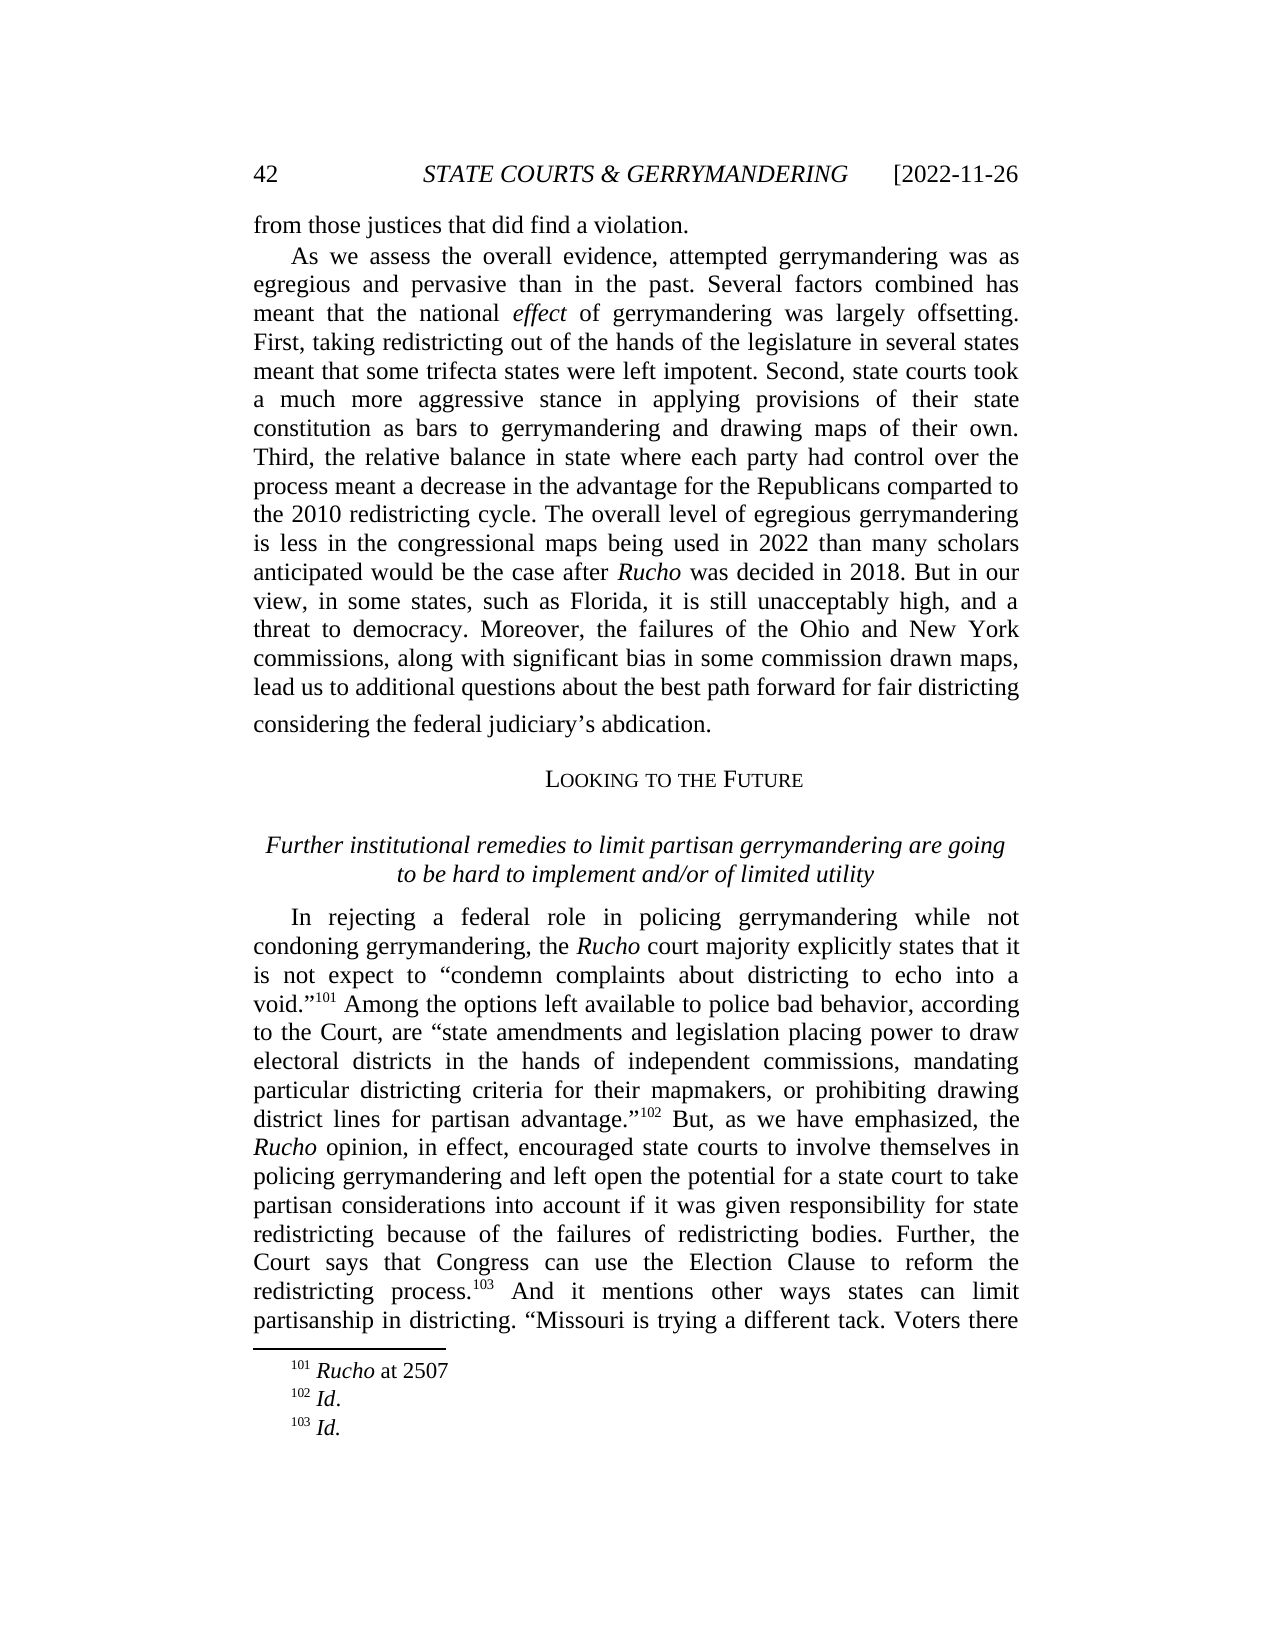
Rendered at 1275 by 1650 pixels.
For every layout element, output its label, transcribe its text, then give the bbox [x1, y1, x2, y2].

text As we assess the overall evidence, attempted gerrymandering was as egregious and pervasive than in the past. Several factors combined has meant that the national effect of gerrymandering was largely offsetting. First, taking redistricting out of the hands of the legislature in several states meant that some trifecta states were left impotent. Second, state courts took a much more aggressive stance in applying provisions of their state constitution as bars to gerrymandering and drawing maps of their own. Third, the relative balance in state where each party had control over the process meant a decrease in the advantage for the Republicans comparted to the 2010 redistricting cycle. The overall level of egregious gerrymandering is less in the congressional maps being used in 2022 than many scholars anticipated would be the case after Rucho was decided in 2018. But in our view, in some states, such as Florida, it is still unacceptably high, and a threat to democracy. Moreover, the failures of the Ohio and New York commissions, along with significant bias in some commission drawn maps, lead us to additional questions about the best path forward for fair districting considering the federal judiciary’s abdication. [253, 241, 1020, 739]
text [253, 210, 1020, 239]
subtitle Further institutional remedies to limit partisan gerrymandering are going to be hard to implement and/or of limited utility [253, 830, 1020, 888]
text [253, 902, 1020, 1334]
subtitle Looking to the Future [253, 764, 1020, 793]
